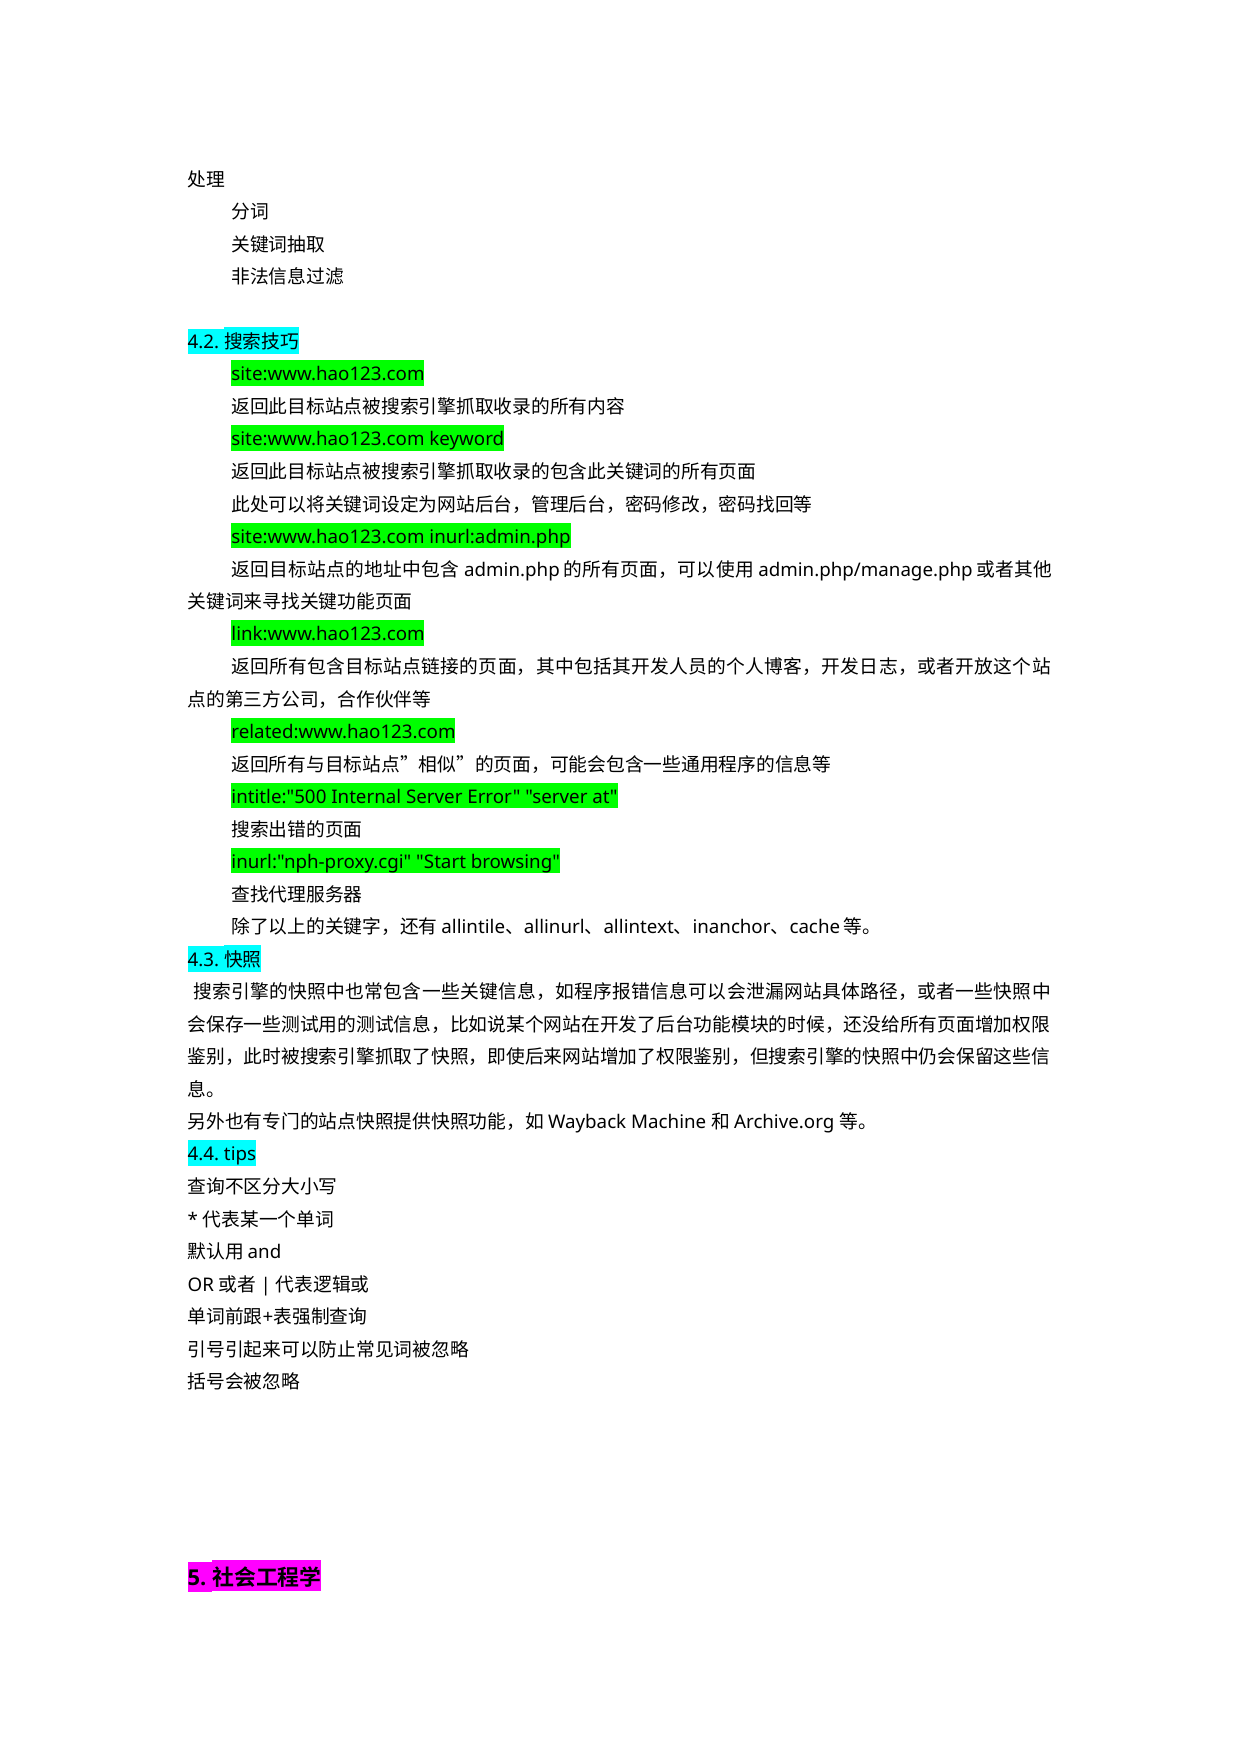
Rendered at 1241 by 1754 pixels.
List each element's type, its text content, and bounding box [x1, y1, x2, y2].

list 查询不区分大小写 [187, 1169, 1053, 1202]
list 查找代理服务器 [187, 877, 1053, 909]
list 返回目标站点的地址中包含admin.php的所有页面，可以使用admin.php/manage.php或者其他关键词来寻找关键功能页面 [187, 552, 1053, 617]
list 分词 [187, 194, 1053, 227]
list 默认用and [187, 1234, 1053, 1267]
list 处理 [187, 162, 1053, 194]
list 4.4. tips [187, 1137, 1053, 1169]
list 返回所有包含目标站点链接的页面，其中包括其开发人员的个人博客，开发日志，或者开放这个站点的第三方公司，合作伙伴等 [187, 649, 1053, 714]
list 社会工程学 [187, 1559, 1053, 1592]
list related:www.hao123.com [187, 714, 1053, 747]
list 快照 [187, 942, 1053, 974]
list 搜索出错的页面 [187, 812, 1053, 844]
list OR 或者 | 代表逻辑或 [187, 1267, 1053, 1299]
list 搜索技巧 [187, 324, 1053, 357]
list 单词前跟+表强制查询 [187, 1299, 1053, 1332]
list site:www.hao123.com keyword [187, 422, 1053, 454]
list 此处可以将关键词设定为网站后台，管理后台，密码修改，密码找回等 [187, 487, 1053, 519]
list * 代表某一个单词 [187, 1202, 1053, 1234]
list 括号会被忽略 [187, 1364, 1053, 1397]
list intitle:"500 Internal Server Error" "server at" [187, 779, 1053, 812]
list 返回所有与目标站点”相似”的页面，可能会包含一些通用程序的信息等 [187, 747, 1053, 779]
list site:www.hao123.com [187, 357, 1053, 389]
list link:www.hao123.com [187, 617, 1053, 649]
list inurl:"nph-proxy.cgi" "Start browsing" [187, 844, 1053, 877]
list site:www.hao123.com inurl:admin.php [187, 519, 1053, 552]
list 关键词抽取 [187, 227, 1053, 259]
list 非法信息过滤 [187, 259, 1053, 292]
list 引号引起来可以防止常见词被忽略 [187, 1332, 1053, 1364]
list 搜索引擎的快照中也常包含一些关键信息，如程序报错信息可以会泄漏网站具体路径，或者一些快照中会保存一些测试用的测试信息，比如说某个网站在开发了后台功能模块的时候，还没给所有页面增加权限鉴别，此时被搜索引擎抓取了快照，即使后来网站增加了权限鉴别，但搜索引擎的快照中仍会保留这些信息。 [187, 974, 1053, 1104]
list 返回此目标站点被搜索引擎抓取收录的包含此关键词的所有页面 [187, 454, 1053, 487]
list 除了以上的关键字，还有allintile、allinurl、allintext、inanchor、cache等。 [187, 909, 1053, 942]
list 返回此目标站点被搜索引擎抓取收录的所有内容 [187, 389, 1053, 422]
list 另外也有专门的站点快照提供快照功能，如 Wayback Machine 和 Archive.org 等。 [187, 1104, 1053, 1137]
